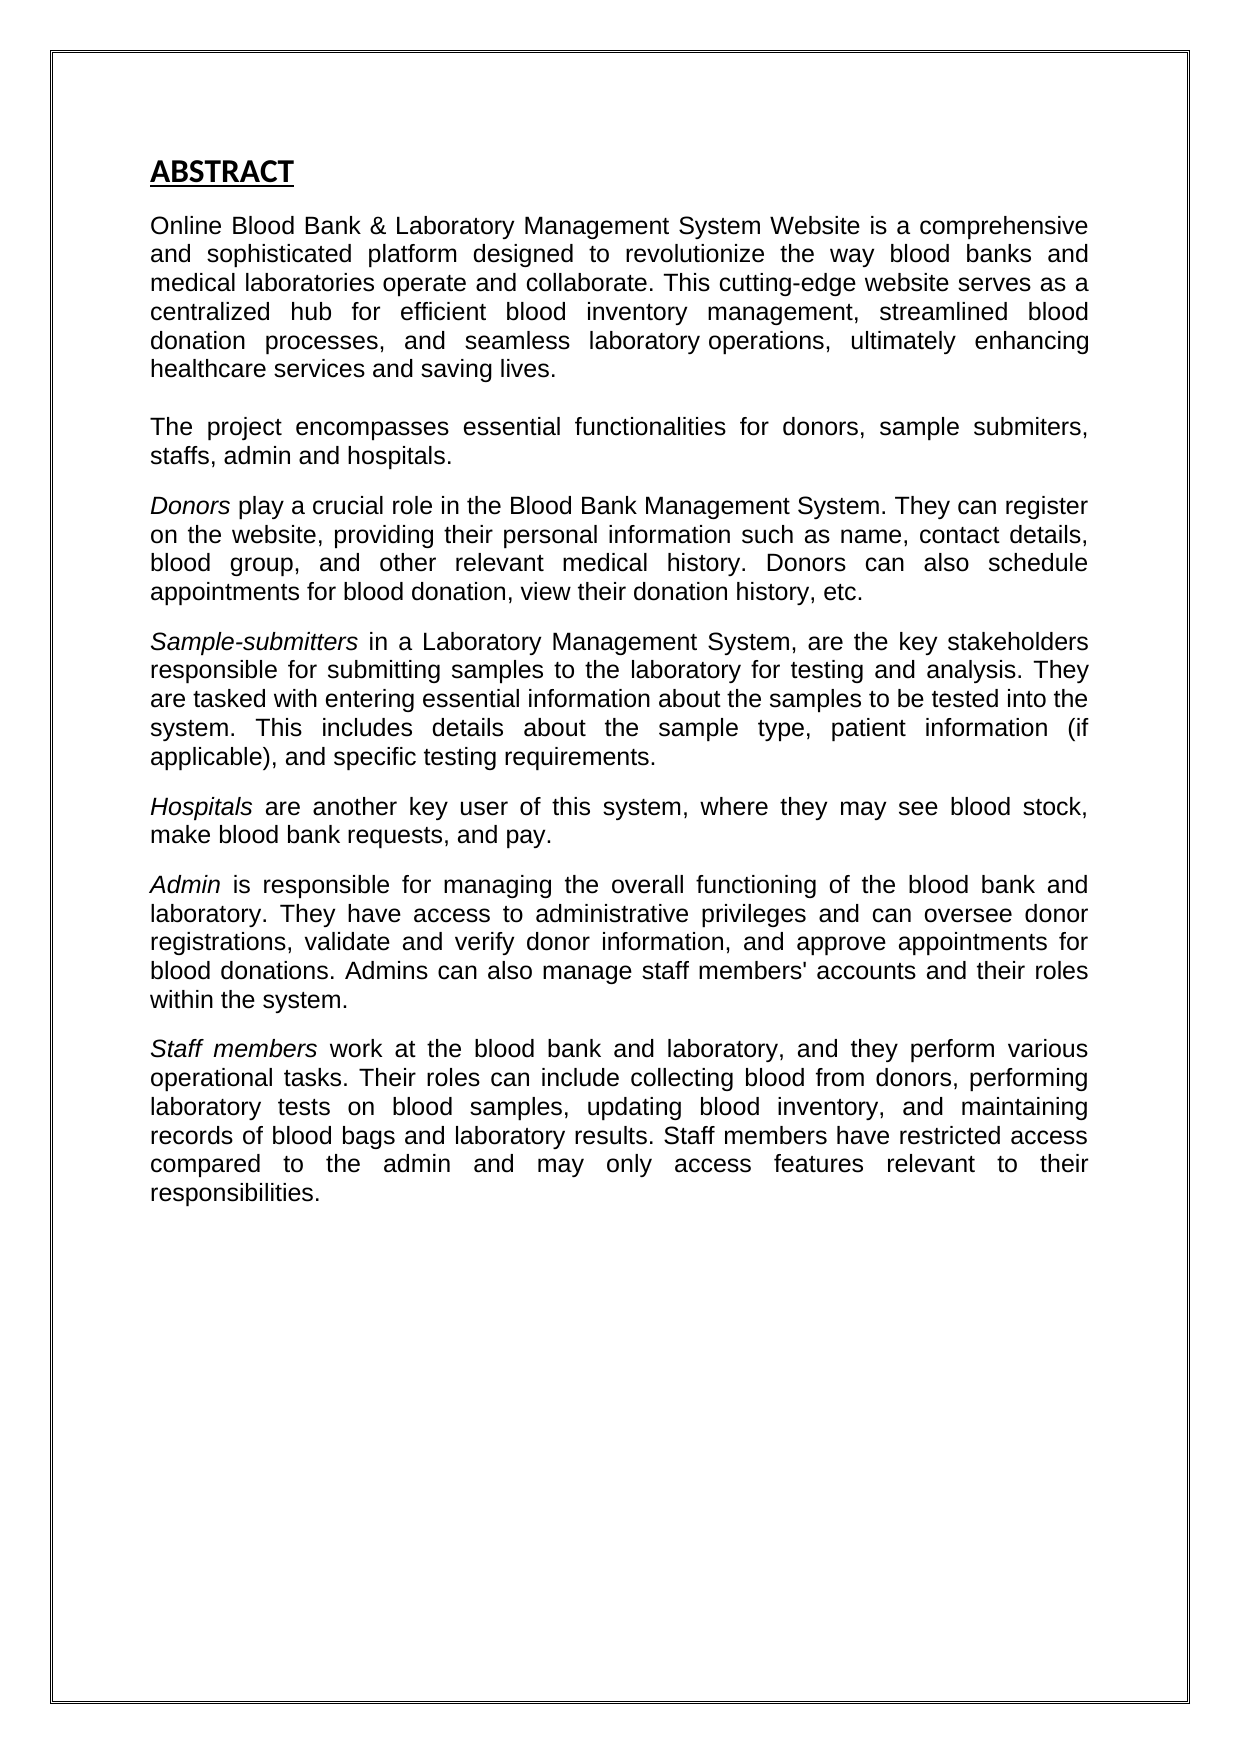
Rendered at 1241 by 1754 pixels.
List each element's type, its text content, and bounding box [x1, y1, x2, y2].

text The project encompasses essential functionalities for donors, sample submiters, staffs, admin and hospitals. [150, 412, 1090, 469]
text Online Blood Bank & Laboratory Management System Website is a comprehensive and sophisticated platform designed to revolutionize the way blood banks and medical laboratories operate and collaborate. This cutting-edge website serves as a centralized hub for efficient blood inventory management, streamlined blood donation processes, and seamless laboratory operations, ultimately enhancing healthcare services and saving lives. [150, 211, 1090, 383]
text Sample-submitters in a Laboratory Management System, are the key stakeholders responsible for submitting samples to the laboratory for testing and analysis. They are tasked with entering essential information about the samples to be tested into the system. This includes details about the sample type, patient information (if applicable), and specific testing requirements. [150, 627, 1090, 771]
text Hospitals are another key user of this system, where they may see blood stock, make blood bank requests, and pay. [150, 791, 1090, 849]
text ABSTRACT [150, 150, 1090, 191]
text Admin is responsible for managing the overall functioning of the blood bank and laboratory. They have access to administrative privileges and can oversee donor registrations, validate and verify donor information, and approve appointments for blood donations. Admins can also manage staff members' accounts and their roles within the system. [150, 870, 1090, 1013]
text Donors play a crucial role in the Blood Bank Management System. They can register on the website, providing their personal information such as name, contact details, blood group, and other relevant medical history. Donors can also schedule appointments for blood donation, view their donation history, etc. [150, 491, 1090, 606]
text Staff members work at the blood bank and laboratory, and they perform various operational tasks. Their roles can include collecting blood from donors, performing laboratory tests on blood samples, updating blood inventory, and maintaining records of blood bags and laboratory results. Staff members have restricted access compared to the admin and may only access features relevant to their responsibilities. [150, 1034, 1090, 1207]
